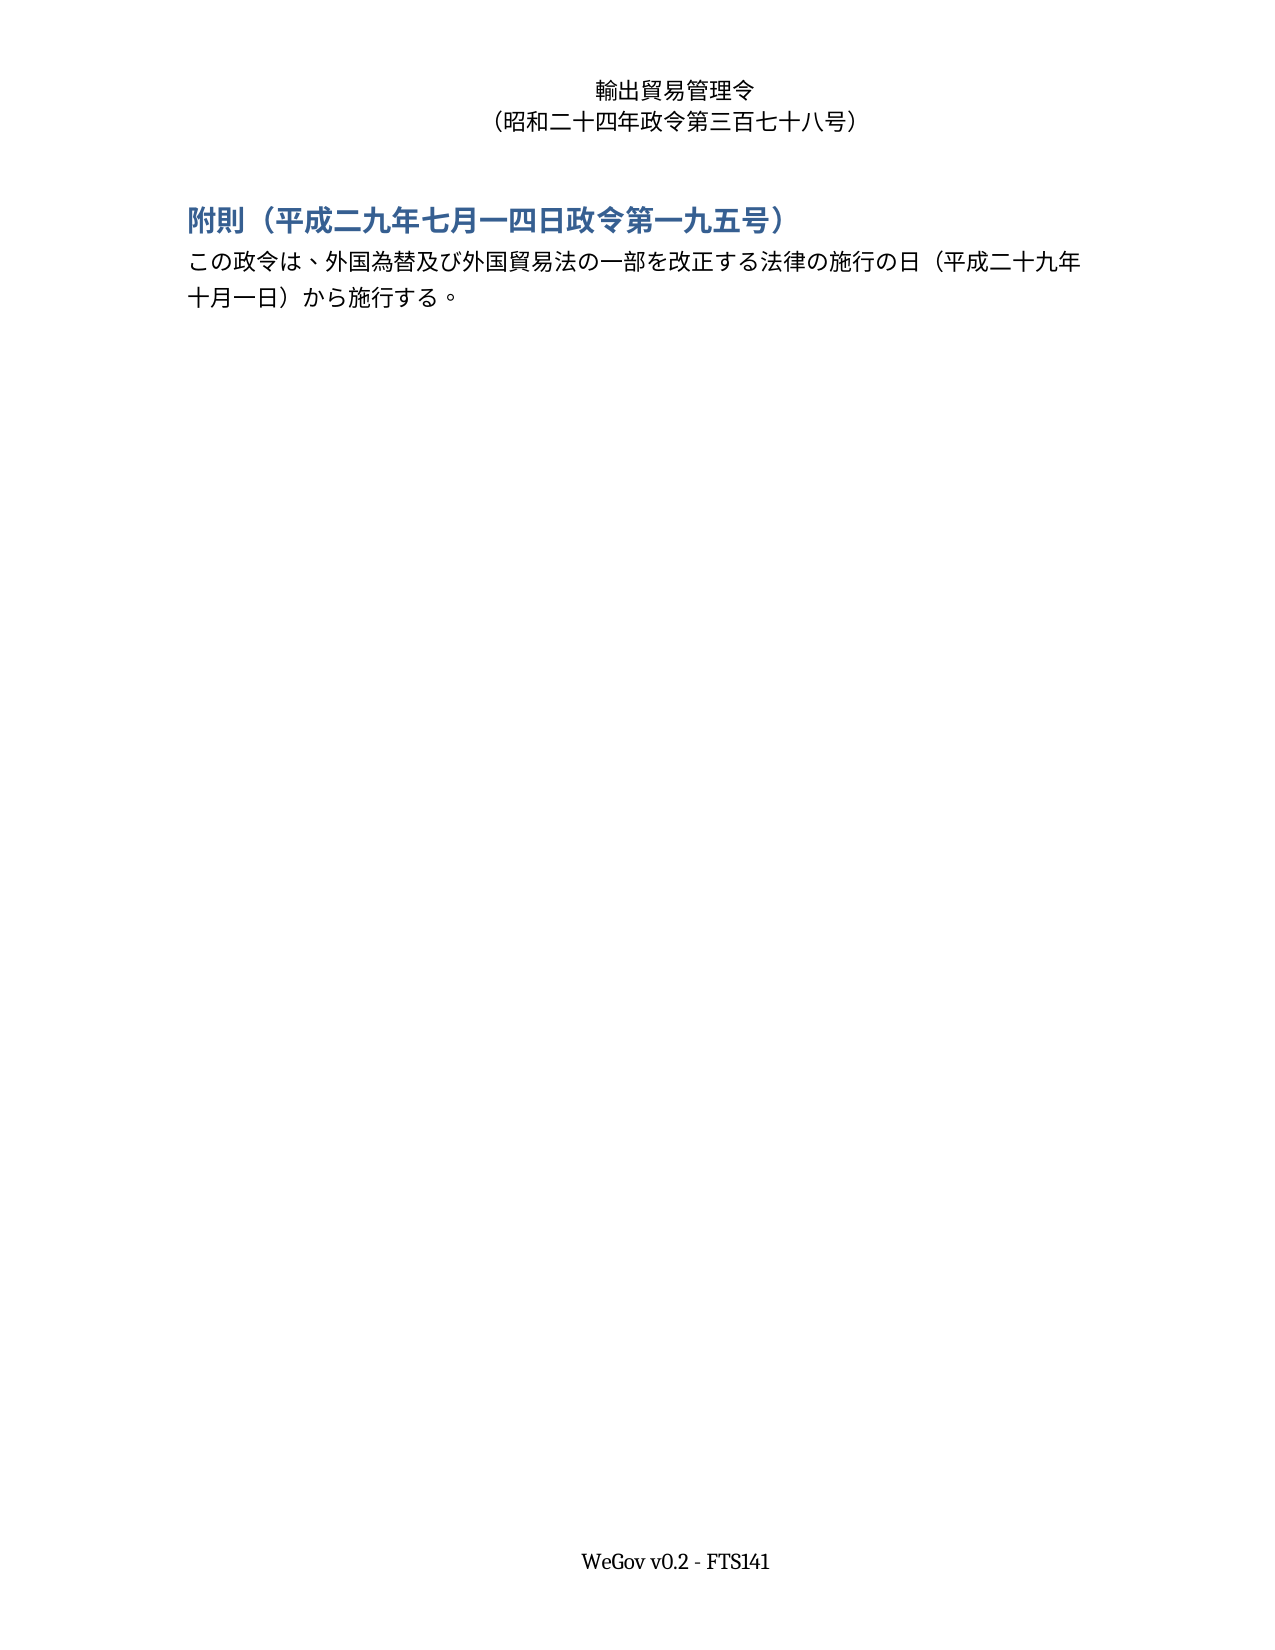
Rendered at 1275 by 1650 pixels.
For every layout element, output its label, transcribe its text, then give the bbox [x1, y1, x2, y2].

text この政令は、外国為替及び外国貿易法の一部を改正する法律の施行の日（平成二十九年十月一日）から施行する。 [187, 246, 1087, 313]
subtitle 附則（平成二九年七月一四日政令第一九五号） [187, 200, 1087, 240]
